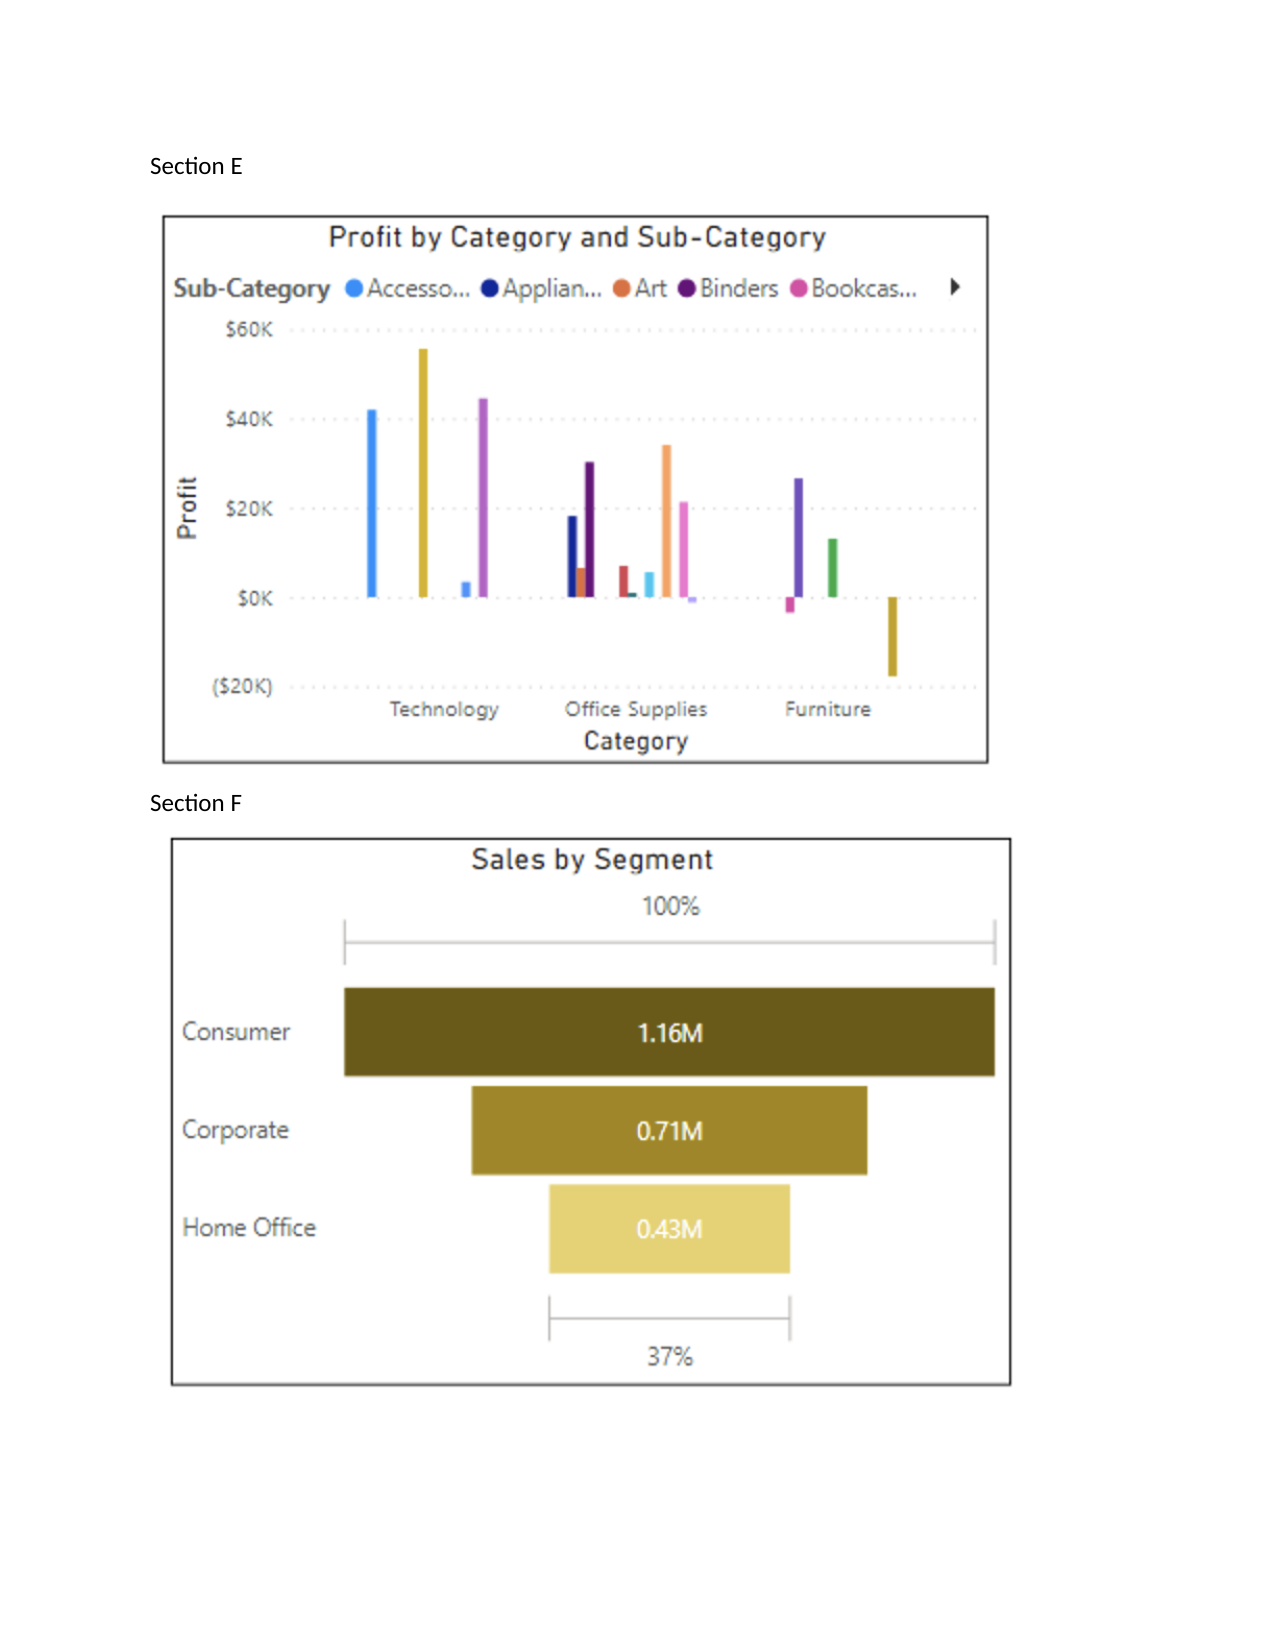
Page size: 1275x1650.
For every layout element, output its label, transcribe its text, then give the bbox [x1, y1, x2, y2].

picture [150, 817, 1028, 1403]
text Section E [150, 150, 1125, 181]
picture [150, 180, 1001, 787]
text Section F [150, 787, 1125, 817]
